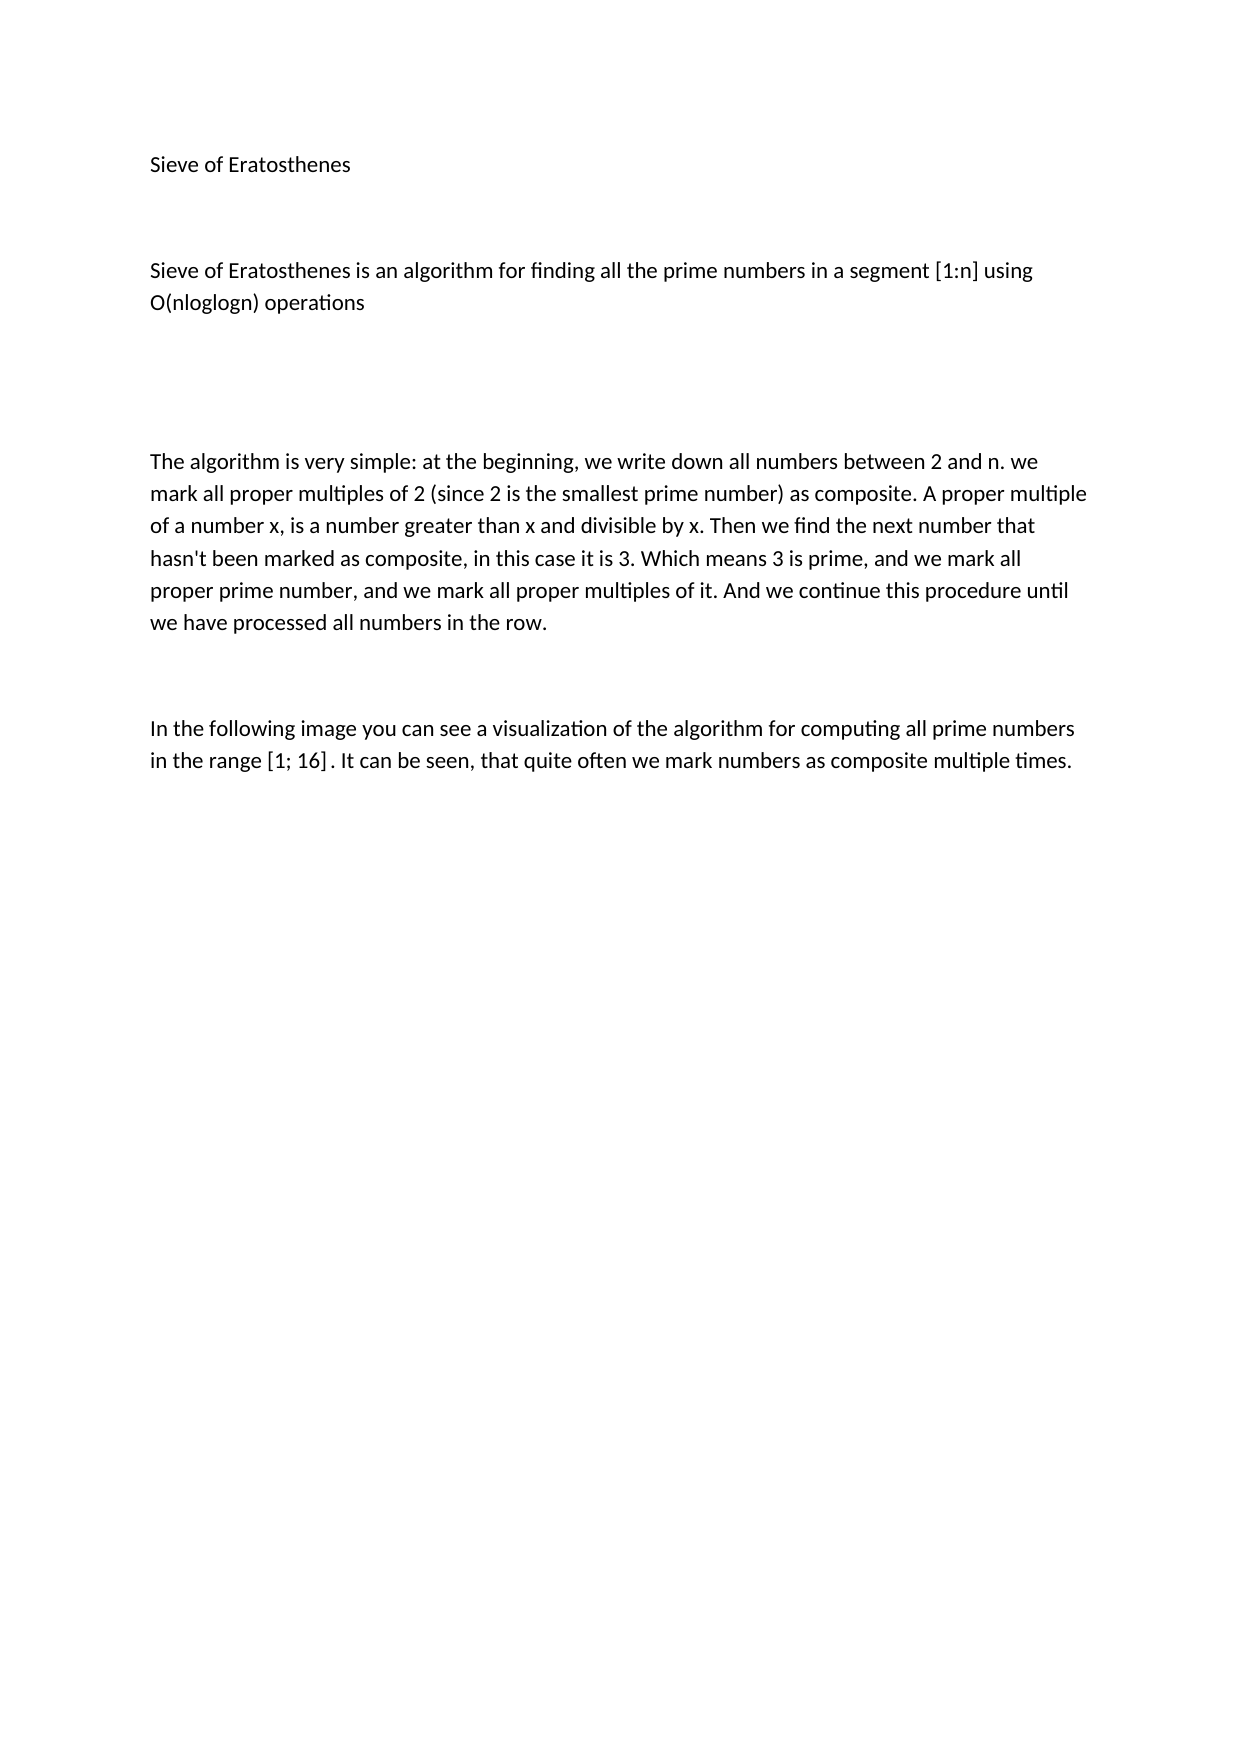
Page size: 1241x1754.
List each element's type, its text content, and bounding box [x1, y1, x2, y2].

text Sieve of Eratosthenes is an algorithm for finding all the prime numbers in a segment [1:n] using O(nloglogn) operations [150, 256, 1090, 316]
text The algorithm is very simple: at the beginning, we write down all numbers between 2 and n. we mark all proper multiples of 2 (since 2 is the smallest prime number) as composite. A proper multiple of a number x, is a number greater than x and divisible by x. Then we find the next number that hasn't been marked as composite, in this case it is 3. Which means 3 is prime, and we mark all proper prime number, and we mark all proper multiples of it. And we continue this procedure until we have processed all numbers in the row. [150, 447, 1090, 636]
text In the following image you can see a visualization of the algorithm for computing all prime numbers in the range [1; 16] . It can be seen, that quite often we mark numbers as composite multiple times. [150, 714, 1090, 774]
text Sieve of Eratosthenes [150, 150, 1090, 178]
